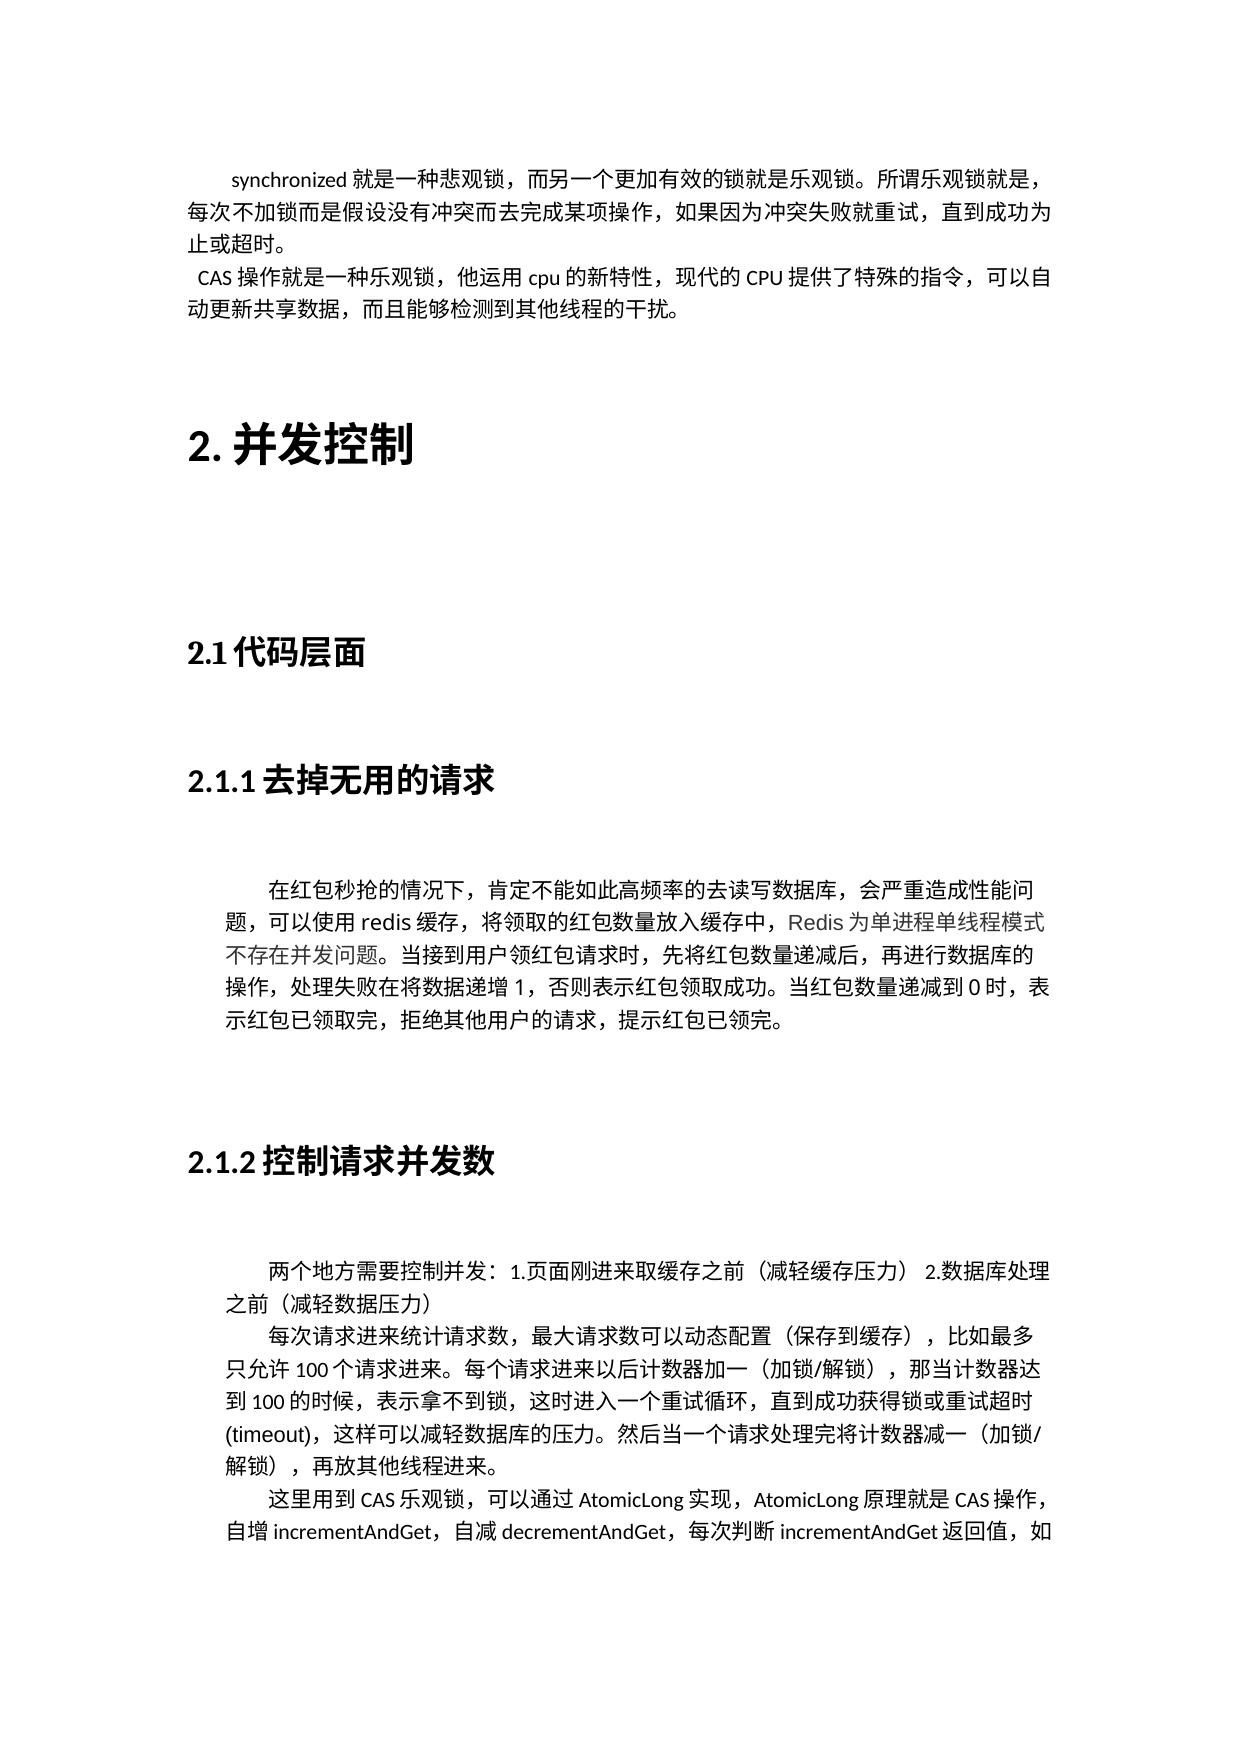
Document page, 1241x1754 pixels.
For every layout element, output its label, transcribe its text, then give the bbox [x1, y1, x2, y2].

text CAS操作就是一种乐观锁，他运用cpu的新特性，现代的CPU提供了特殊的指令，可以自动更新共享数据，而且能够检测到其他线程的干扰。 [187, 259, 1053, 324]
subtitle 2.1.1去掉无用的请求 [187, 745, 1053, 810]
subtitle 代码层面 [187, 618, 1053, 683]
list 两个地方需要控制并发：1.页面刚进来取缓存之前（减轻缓存压力） 2.数据库处理之前（减轻数据压力） [225, 1254, 1053, 1319]
list 在红包秒抢的情况下，肯定不能如此高频率的去读写数据库，会严重造成性能问题，可以使用redis缓存，将领取的红包数量放入缓存中，Redis为单进程单线程模式不存在并发问题。当接到用户领红包请求时，先将红包数量递减后，再进行数据库的操作，处理失败在将数据递增1，否则表示红包领取成功。当红包数量递减到0时，表示红包已领取完，拒绝其他用户的请求，提示红包已领完。 [225, 872, 1053, 1035]
subtitle 并发控制 [187, 392, 1053, 490]
text synchronized就是一种悲观锁，而另一个更加有效的锁就是乐观锁。所谓乐观锁就是，每次不加锁而是假设没有冲突而去完成某项操作，如果因为冲突失败就重试，直到成功为止或超时。 [187, 162, 1053, 259]
list 每次请求进来统计请求数，最大请求数可以动态配置（保存到缓存），比如最多只允许100个请求进来。每个请求进来以后计数器加一（加锁/解锁），那当计数器达到100的时候，表示拿不到锁，这时进入一个重试循环，直到成功获得锁或重试超时(timeout)，这样可以减轻数据库的压力。然后当一个请求处理完将计数器减一（加锁/解锁），再放其他线程进来。 [225, 1319, 1053, 1481]
subtitle 2.1.2控制请求并发数 [187, 1127, 1053, 1192]
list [225, 1481, 1053, 1546]
